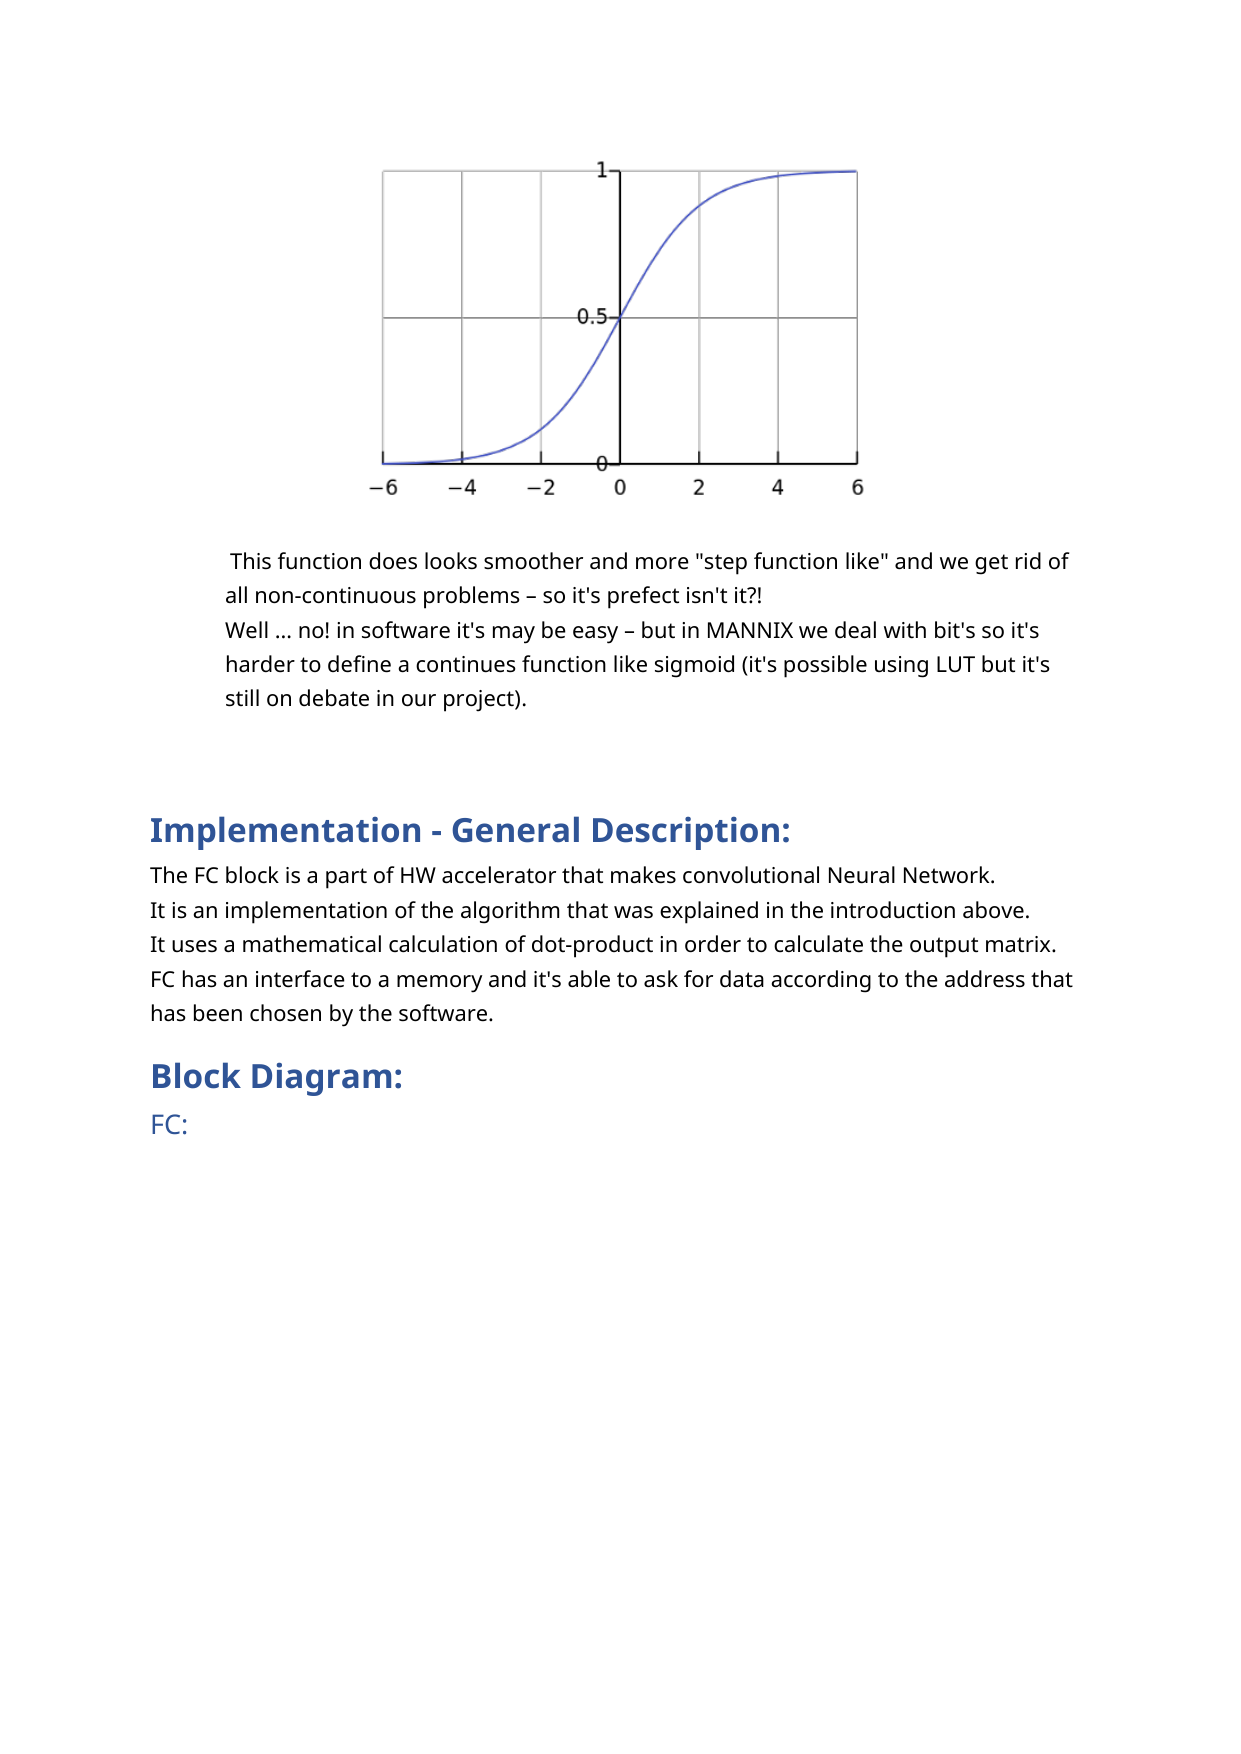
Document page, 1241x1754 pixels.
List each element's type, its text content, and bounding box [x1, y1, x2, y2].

picture [348, 150, 892, 513]
subtitle Implementation - General Description: [150, 807, 1090, 852]
subtitle Block Diagram: [150, 1053, 1090, 1098]
text This function does looks smoother and more "step function like" and we get rid of all non-continuous problems – so it's prefect isn't it?! [225, 541, 1090, 610]
subtitle FC: [150, 1106, 1090, 1143]
text The FC block is a part of HW accelerator that makes convolutional Neural Network. It is an implementation of the algorithm that was explained in the introduction above. It uses a mathematical calculation of dot-product in order to calculate the output matrix. FC has an interface to a memory and it's able to ask for data according to the address that has been chosen by the software. [150, 856, 1090, 1028]
text Well … no! in software it's may be easy – but in MANNIX we deal with bit's so it's harder to define a continues function like sigmoid (it's possible using LUT but it's still on debate in our project). [225, 610, 1090, 713]
